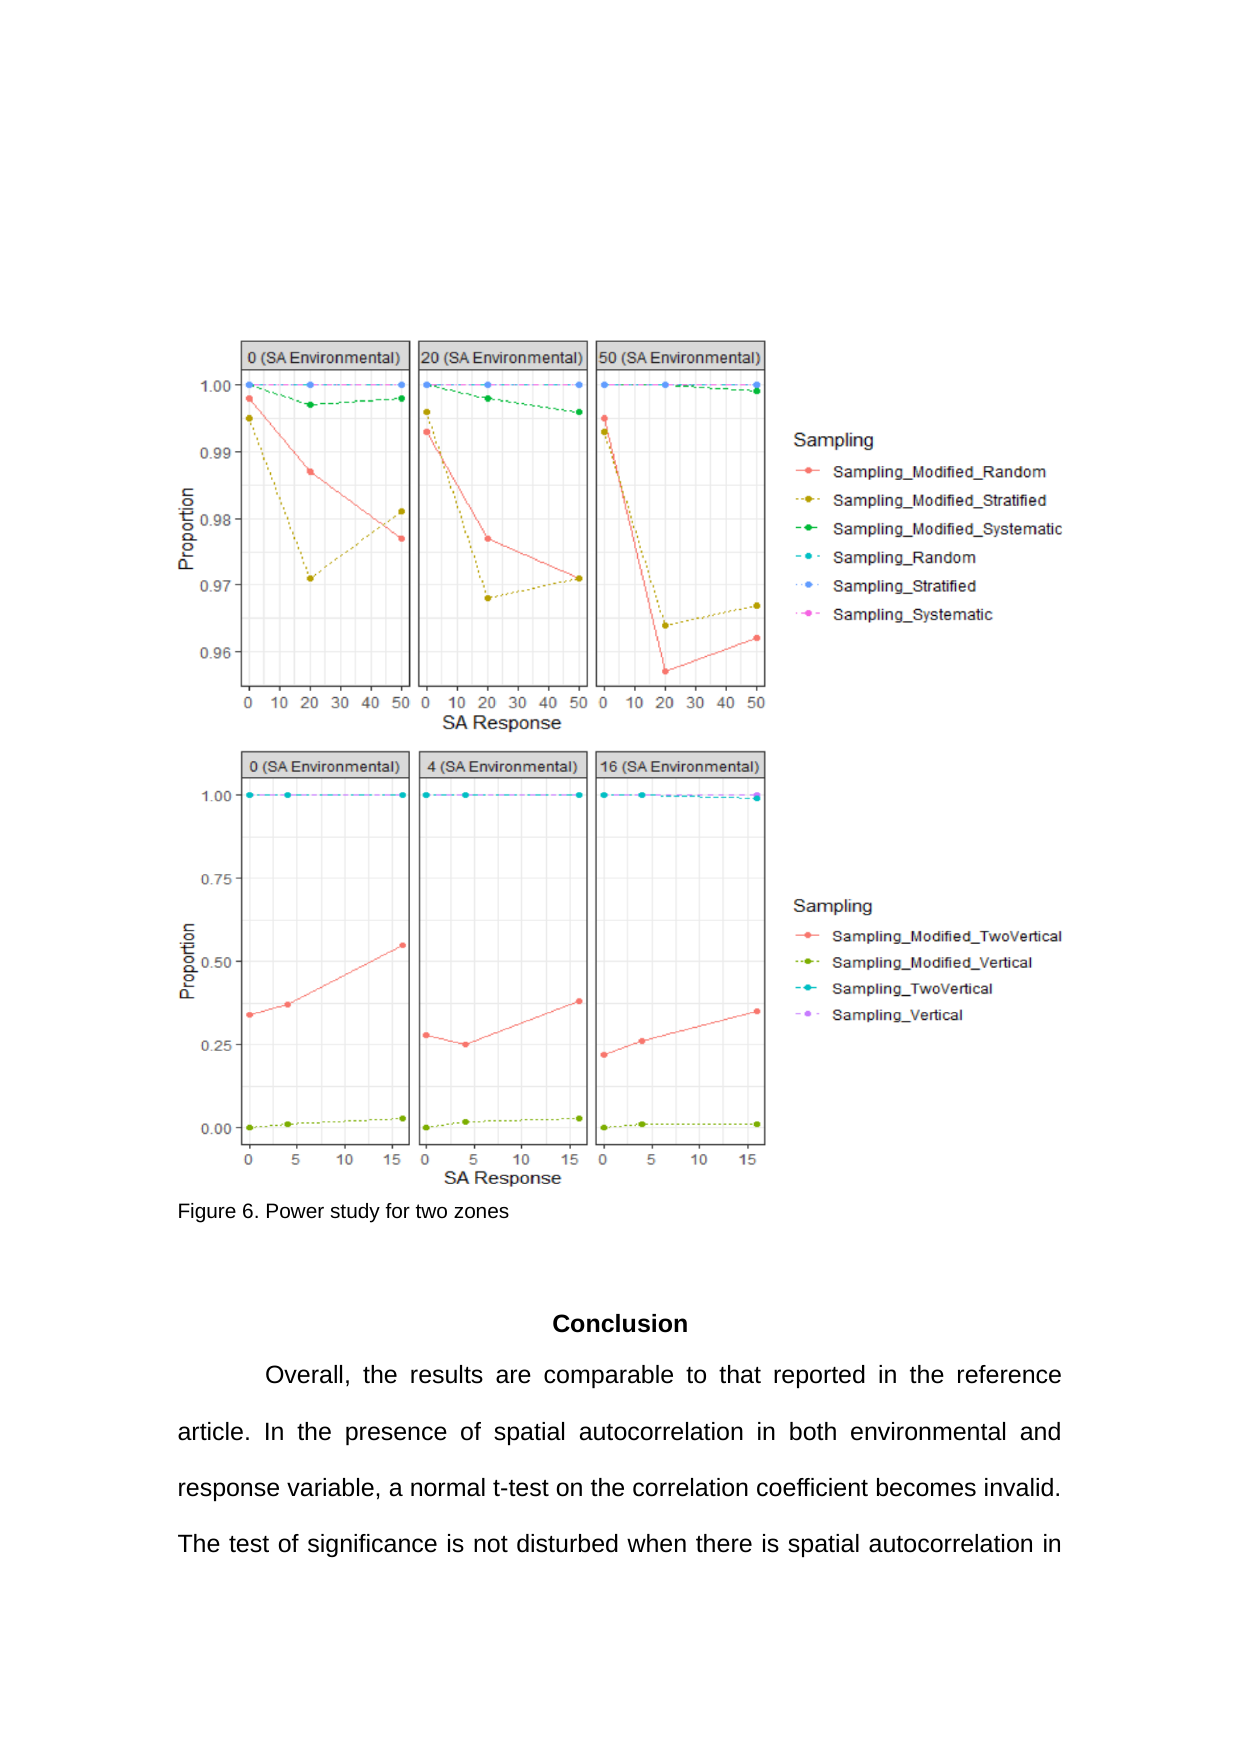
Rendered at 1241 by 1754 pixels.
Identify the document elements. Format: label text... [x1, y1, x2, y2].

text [177, 1356, 1063, 1562]
text Figure 6. Power study for two zones [177, 1192, 1063, 1229]
text Conclusion [177, 1304, 1063, 1342]
picture [177, 741, 1063, 1187]
picture [177, 329, 1063, 733]
